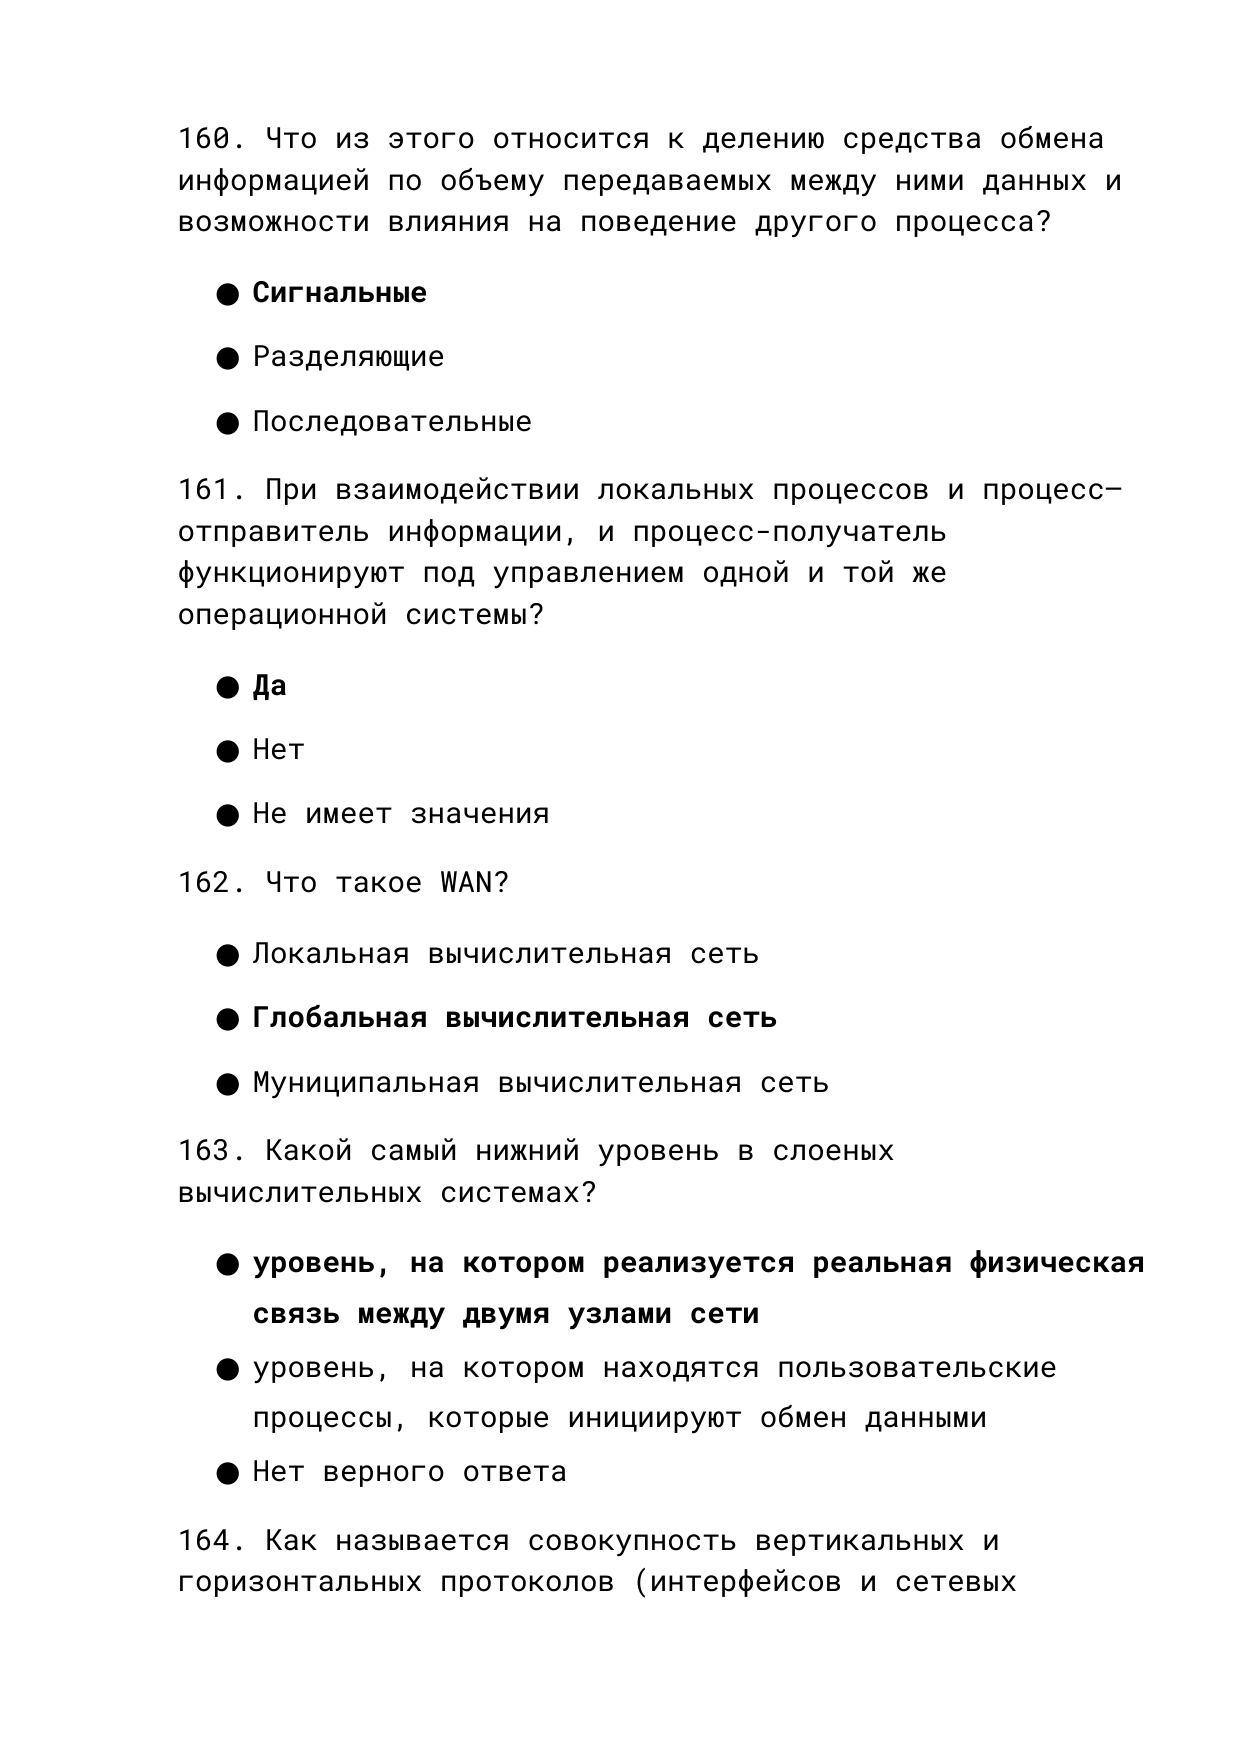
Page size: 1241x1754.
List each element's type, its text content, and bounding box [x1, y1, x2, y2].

text 161. При взаимодействии локальных процессов и процесс–отправитель информации, и процесс-получатель функционируют под управлением одной и той же операционной системы? [177, 469, 1152, 632]
list Нет [215, 716, 1152, 776]
list Не имеет значения [215, 781, 1152, 841]
text 162. Что такое WAN? [177, 862, 1152, 900]
list уровень, на котором реализуется реальная физическая связь между двумя узлами сети [215, 1230, 1152, 1331]
text 160. Что из этого относится к делению средства обмена информацией по объему передаваемых между ними данных и возможности влияния на поведение другого процесса? [177, 118, 1152, 239]
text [177, 1519, 1152, 1599]
list Сигнальные [215, 259, 1152, 319]
list Локальная вычислительная сеть [215, 920, 1152, 980]
list Нет верного ответа [215, 1438, 1152, 1498]
list Глобальная вычислительная сеть [215, 984, 1152, 1044]
text 163. Какой самый нижний уровень в слоеных вычислительных системах? [177, 1130, 1152, 1210]
list Муниципальная вычислительная сеть [215, 1049, 1152, 1109]
list Разделяющие [215, 324, 1152, 383]
list уровень, на котором находятся пользовательские процессы, которые инициируют обмен данными [215, 1334, 1152, 1435]
list Последовательные [215, 388, 1152, 448]
list Да [215, 652, 1152, 712]
